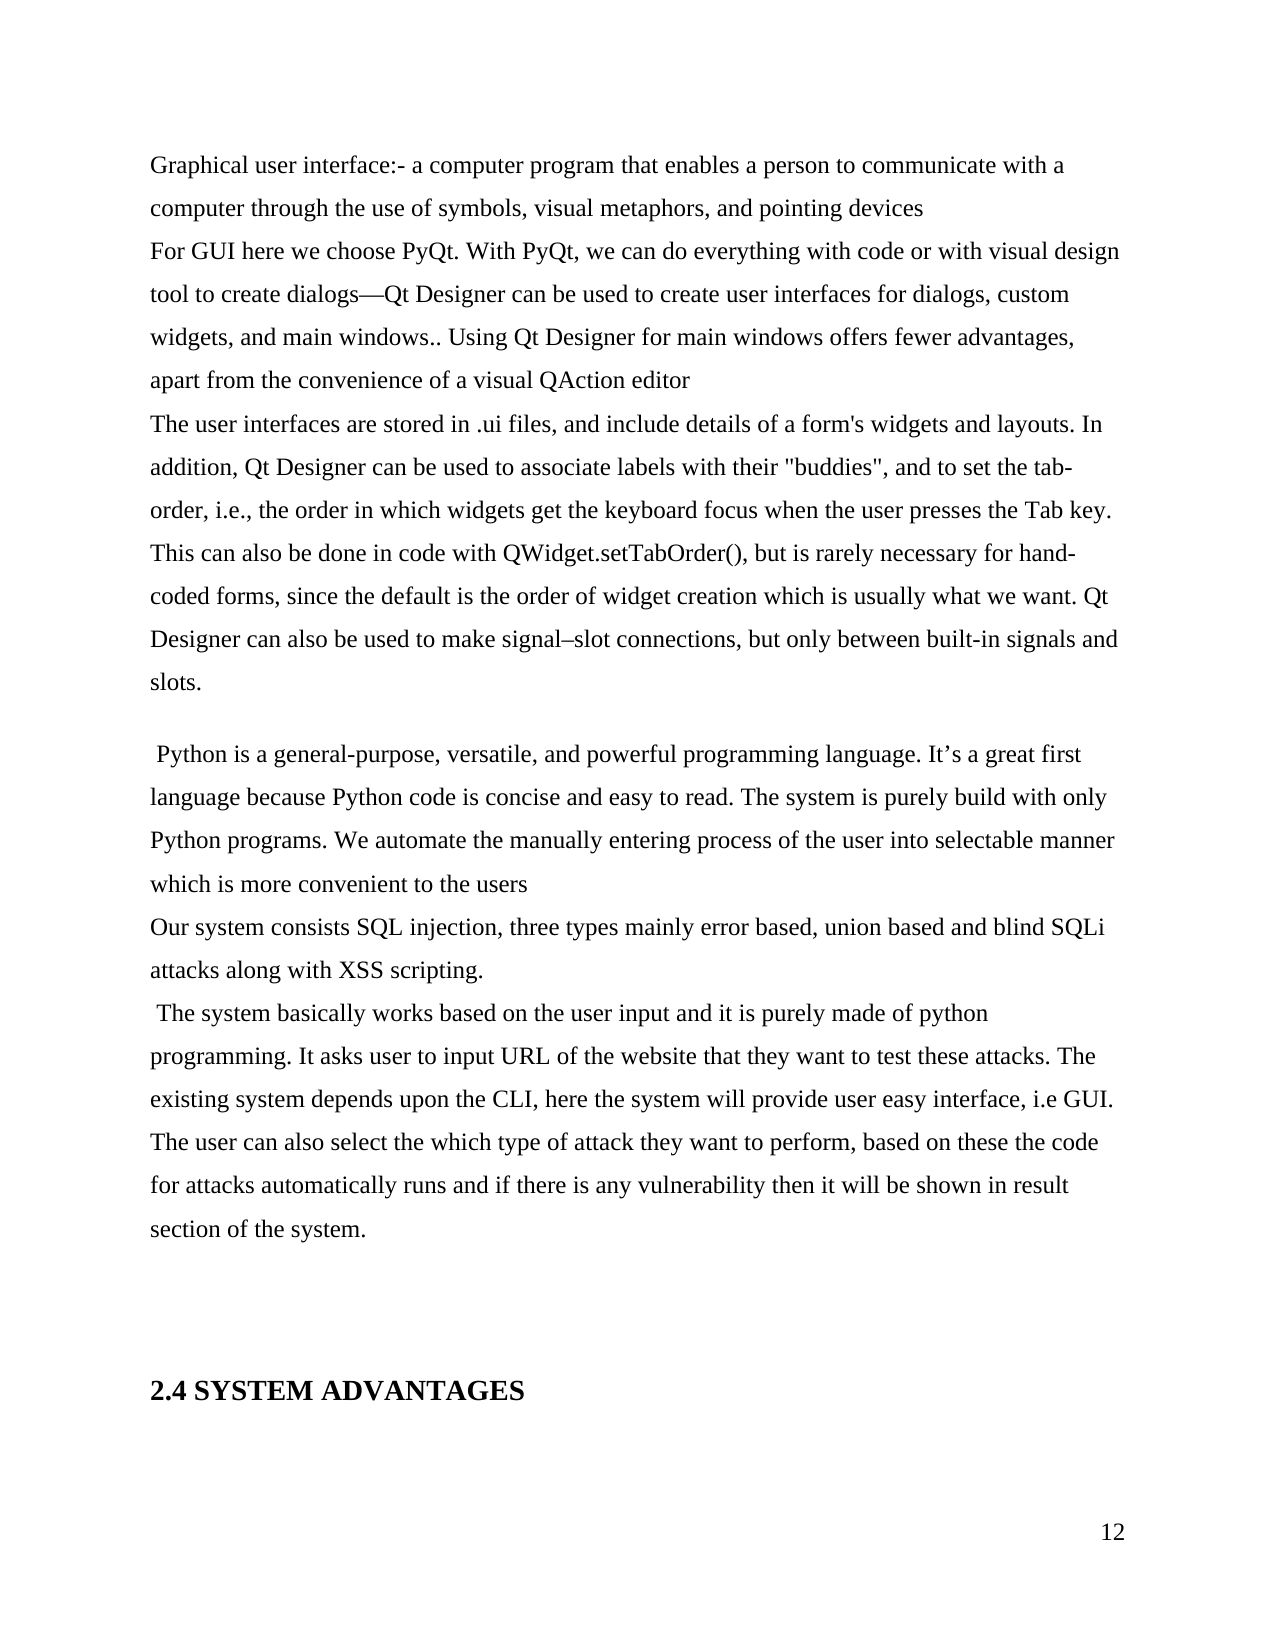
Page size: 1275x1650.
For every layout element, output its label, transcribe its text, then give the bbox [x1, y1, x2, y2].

text For GUI here we choose PyQt. With PyQt, we can do everything with code or with visual design tool to create dialogs—Qt Designer can be used to create user interfaces for dialogs, custom widgets, and main windows.. Using Qt Designer for main windows offers fewer advantages, apart from the convenience of a visual QAction editor [150, 236, 1125, 394]
text Python is a general-purpose, versatile, and powerful programming language. It’s a great first language because Python code is concise and easy to read. The system is purely build with only Python programs. We automate the manually entering process of the user into selectable manner which is more convenient to the users [150, 739, 1125, 897]
text Our system consists SQL injection, three types mainly error based, union based and blind SQLi attacks along with XSS scripting. [150, 912, 1125, 984]
text The user interfaces are stored in .ui files, and include details of a form's widgets and layouts. In addition, Qt Designer can be used to associate labels with their "buddies", and to set the tab-order, i.e., the order in which widgets get the keyboard focus when the user presses the Tab key. This can also be done in code with QWidget.setTabOrder(), but is rarely necessary for hand-coded forms, since the default is the order of widget creation which is usually what we want. Qt Designer can also be used to make signal–slot connections, but only between built-in signals and slots. [150, 409, 1125, 696]
text Graphical user interface:- a computer program that enables a person to communicate with a computer through the use of symbols, visual metaphors, and pointing devices [150, 150, 1125, 222]
text The system basically works based on the user input and it is purely made of python programming. It asks user to input URL of the website that they want to test these attacks. The existing system depends upon the CLI, here the system will provide user easy interface, i.e GUI. The user can also select the which type of attack they want to perform, based on these the code for attacks automatically runs and if there is any vulnerability then it will be shown in result section of the system. [150, 998, 1125, 1242]
text 2.4 SYSTEM ADVANTAGES [150, 1373, 1125, 1406]
